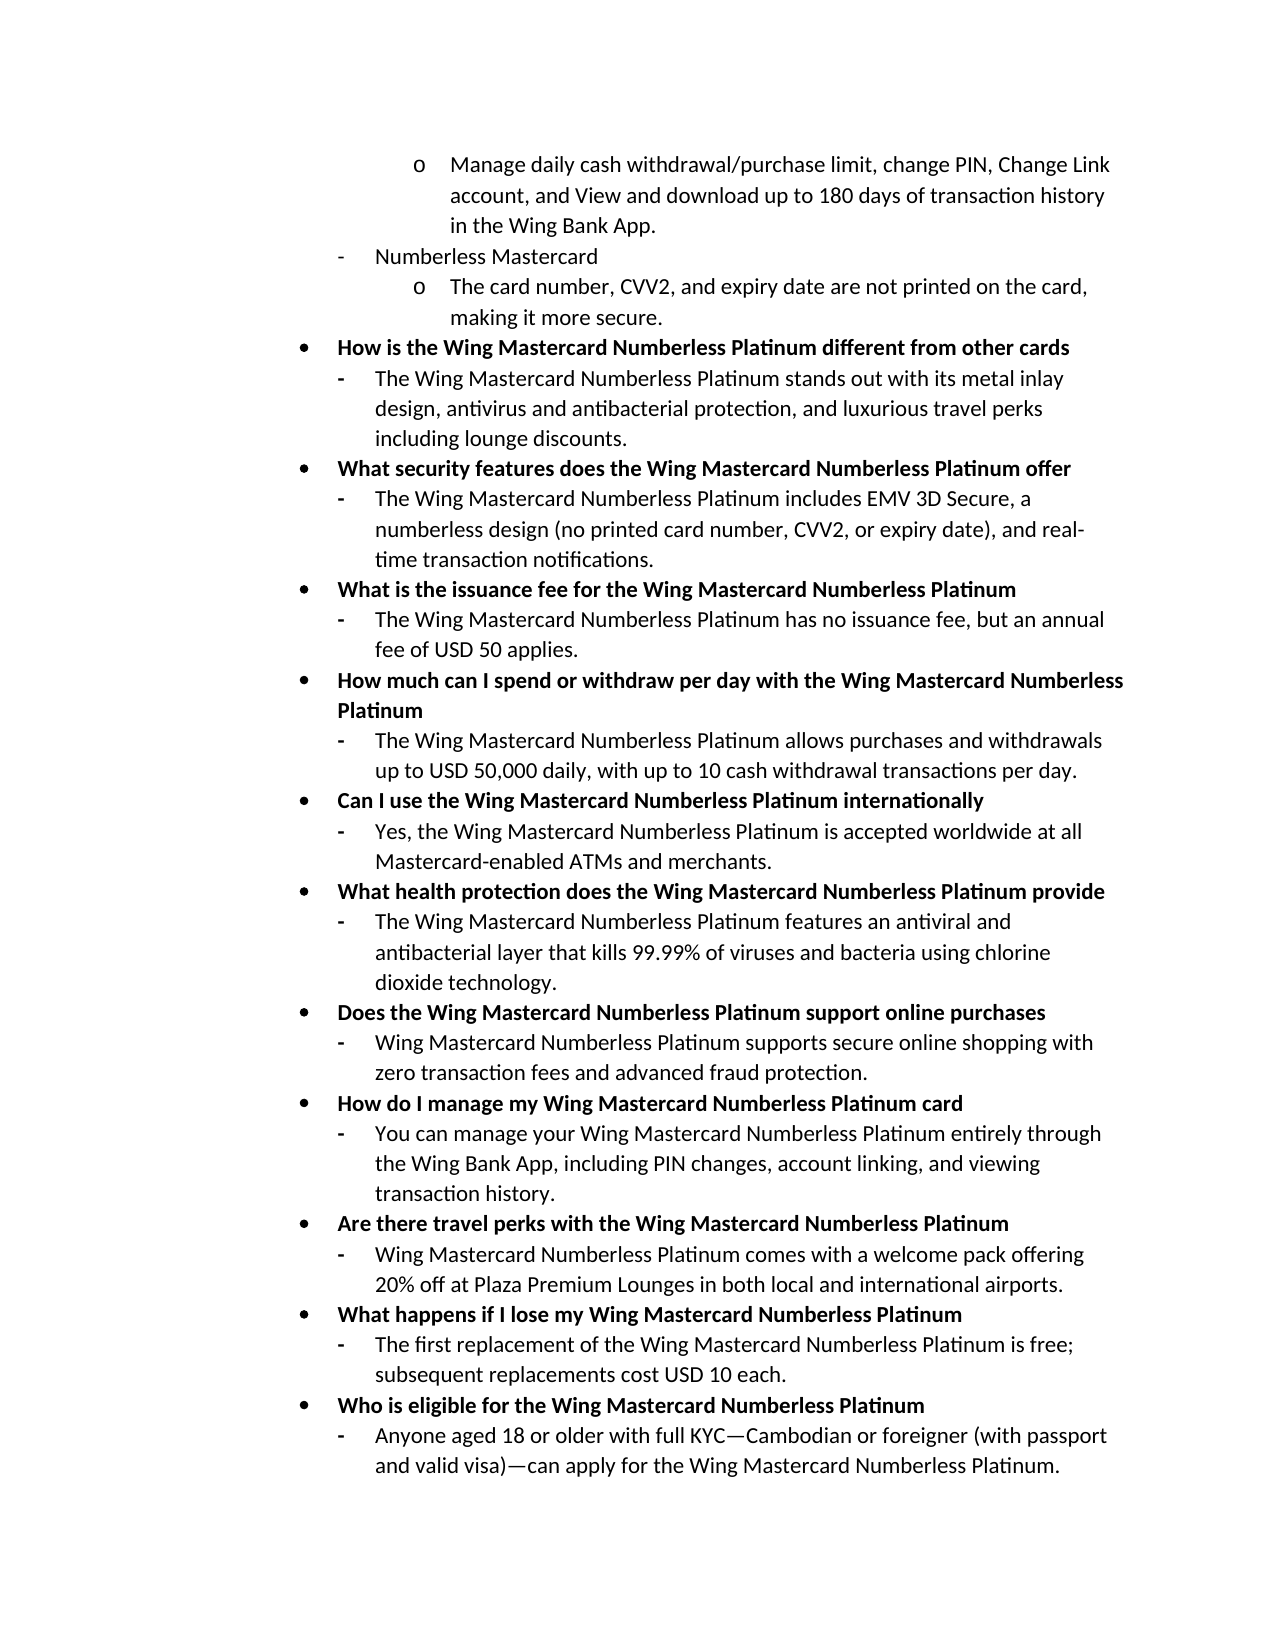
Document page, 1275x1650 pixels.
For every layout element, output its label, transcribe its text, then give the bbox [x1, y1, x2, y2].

list The Wing Mastercard Numberless Platinum stands out with its metal inlay design, antivirus and antibacterial protection, and luxurious travel perks including lounge discounts. [337, 364, 1125, 452]
list Who is eligible for the Wing Mastercard Numberless Platinum [300, 1391, 1125, 1419]
list The first replacement of the Wing Mastercard Numberless Platinum is free; subsequent replacements cost USD 10 each. [337, 1330, 1125, 1389]
list What security features does the Wing Mastercard Numberless Platinum offer [300, 454, 1125, 482]
list How is the Wing Mastercard Numberless Platinum different from other cards [300, 333, 1125, 362]
list The card number, CVV2, and expiry date are not printed on the card, making it more secure. [412, 272, 1125, 331]
list The Wing Mastercard Numberless Platinum features an antiviral and antibacterial layer that kills 99.99% of viruses and bacteria using chlorine dioxide technology. [337, 907, 1125, 996]
list The Wing Mastercard Numberless Platinum has no issuance fee, but an annual fee of USD 50 applies. [337, 605, 1125, 664]
list Wing Mastercard Numberless Platinum supports secure online shopping with zero transaction fees and advanced fraud protection. [337, 1028, 1125, 1087]
list The Wing Mastercard Numberless Platinum allows purchases and withdrawals up to USD 50,000 daily, with up to 10 cash withdrawal transactions per day. [337, 726, 1125, 784]
list Anyone aged 18 or older with full KYC—Cambodian or foreigner (with passport and valid visa)—can apply for the Wing Mastercard Numberless Platinum. [337, 1421, 1125, 1479]
list Yes, the Wing Mastercard Numberless Platinum is accepted worldwide at all Mastercard-enabled ATMs and merchants. [337, 817, 1125, 875]
list How much can I spend or withdraw per day with the Wing Mastercard Numberless Platinum [300, 666, 1125, 724]
list You can manage your Wing Mastercard Numberless Platinum entirely through the Wing Bank App, including PIN changes, account linking, and viewing transaction history. [337, 1119, 1125, 1207]
list Numberless Mastercard [337, 242, 1125, 270]
list Does the Wing Mastercard Numberless Platinum support online purchases [300, 998, 1125, 1026]
list What is the issuance fee for the Wing Mastercard Numberless Platinum [300, 575, 1125, 603]
list Wing Mastercard Numberless Platinum comes with a welcome pack offering 20% off at Plaza Premium Lounges in both local and international airports. [337, 1240, 1125, 1298]
list What health protection does the Wing Mastercard Numberless Platinum provide [300, 877, 1125, 905]
list How do I manage my Wing Mastercard Numberless Platinum card [300, 1089, 1125, 1117]
list Are there travel perks with the Wing Mastercard Numberless Platinum [300, 1209, 1125, 1238]
list The Wing Mastercard Numberless Platinum includes EMV 3D Secure, a numberless design (no printed card number, CVV2, or expiry date), and real-time transaction notifications. [337, 484, 1125, 573]
list Can I use the Wing Mastercard Numberless Platinum internationally [300, 787, 1125, 815]
list What happens if I lose my Wing Mastercard Numberless Platinum [300, 1300, 1125, 1328]
